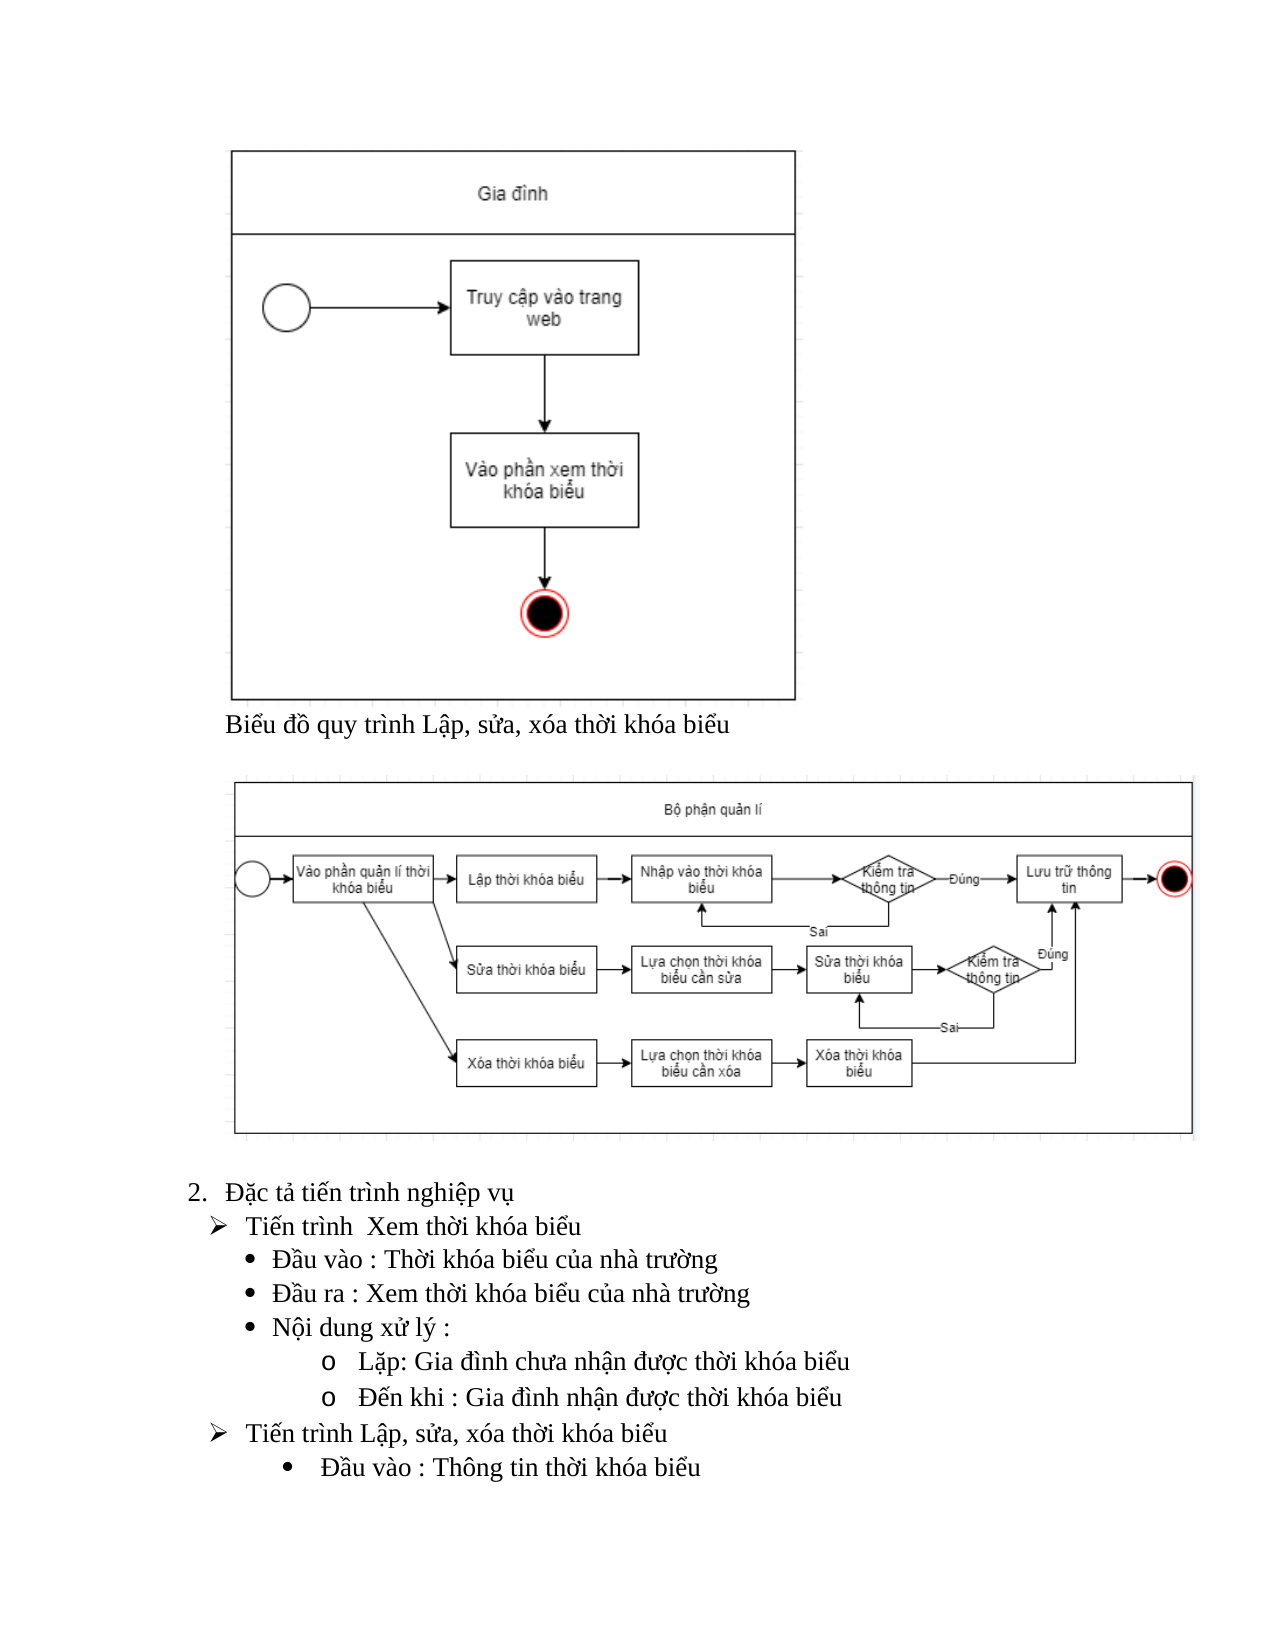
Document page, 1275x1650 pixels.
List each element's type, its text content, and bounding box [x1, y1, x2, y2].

picture [225, 775, 1200, 1141]
list Tiến trình Lập, sửa, xóa thời khóa biểu [208, 1417, 1125, 1448]
list Đến khi : Gia đình nhận được thời khóa biểu [320, 1381, 1125, 1414]
list Nội dung xử lý : [245, 1311, 1125, 1342]
list Đầu ra : Xem thời khóa biểu của nhà trường [245, 1277, 1125, 1308]
list Lặp: Gia đình chưa nhận được thời khóa biểu [320, 1345, 1125, 1378]
picture [225, 150, 804, 707]
list Tiến trình Xem thời khóa biểu [208, 1210, 1125, 1241]
list Đầu vào : Thông tin thời khóa biểu [283, 1451, 1125, 1482]
list Đặc tả tiến trình nghiệp vụ [187, 1176, 1125, 1207]
list Biểu đồ quy trình Lập, sửa, xóa thời khóa biểu [225, 708, 1125, 739]
list Đầu vào : Thời khóa biểu của nhà trường [245, 1243, 1125, 1275]
